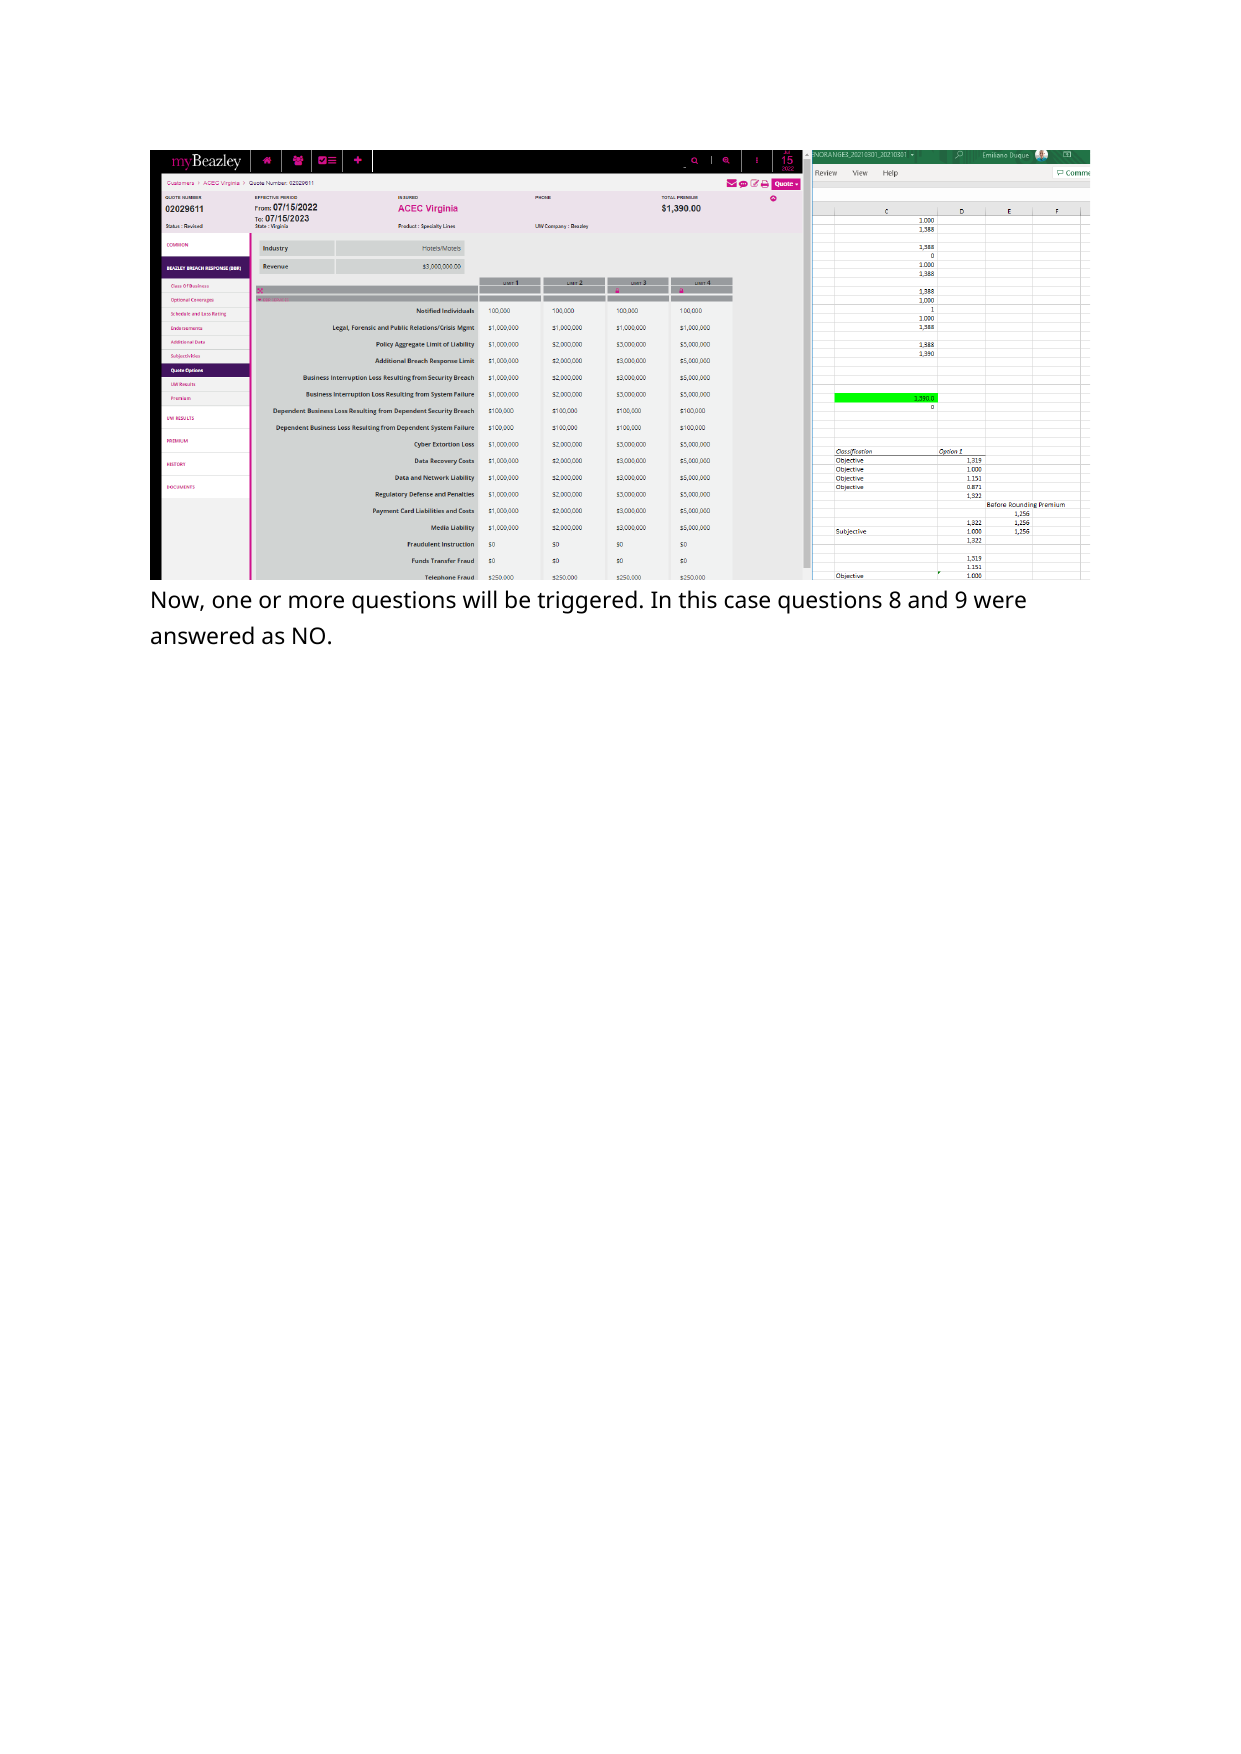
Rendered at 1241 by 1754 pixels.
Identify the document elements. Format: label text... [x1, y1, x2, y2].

picture [150, 150, 1091, 580]
text Now, one or more questions will be triggered. In this case questions 8 and 9 were answered as NO. [150, 584, 1090, 651]
